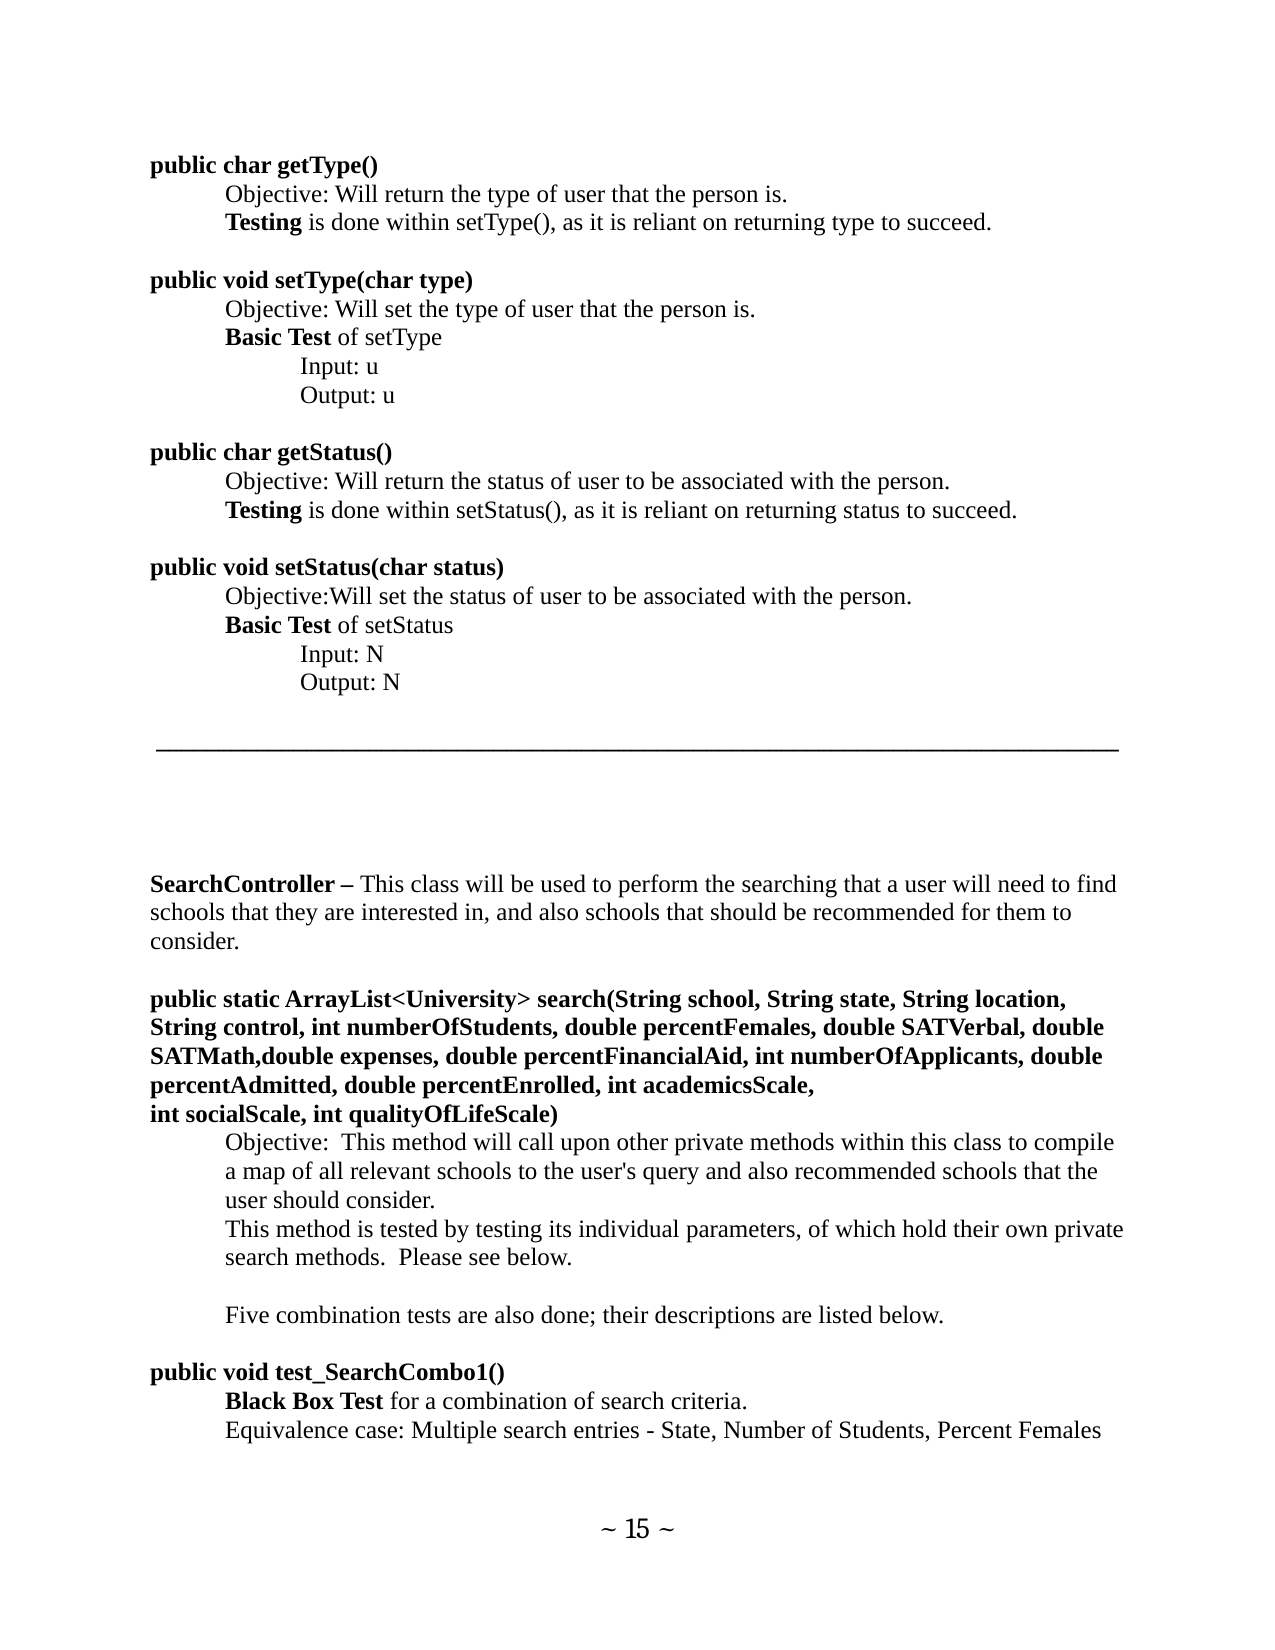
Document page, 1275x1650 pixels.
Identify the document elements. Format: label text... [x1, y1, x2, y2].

text This method is tested by testing its individual parameters, of which hold their own private search methods. Please see below. [225, 1214, 1125, 1271]
text _____________________________________________________________________________ [150, 725, 1125, 754]
text Objective:Will set the status of user to be associated with the person. [225, 581, 1125, 610]
text Testing is done within setType(), as it is reliant on returning type to succeed. [225, 207, 1125, 236]
text Output: u [225, 380, 1125, 409]
text public void setStatus(char status) [150, 552, 1125, 581]
text Objective: Will return the type of user that the person is. [225, 179, 1125, 207]
text public void setType(char type) [150, 265, 1125, 294]
text public void test_SearchCombo1() [150, 1357, 1125, 1386]
text public char getStatus() [150, 437, 1125, 466]
text Input: N [225, 639, 1125, 667]
text Testing is done within setStatus(), as it is reliant on returning status to succeed. [225, 495, 1125, 524]
text Input: u [225, 351, 1125, 380]
text public static ArrayList<University> search(String school, String state, String location, String control, int numberOfStudents, double percentFemales, double SATVerbal, double SATMath,double expenses, double percentFinancialAid, int numberOfApplicants, double percentAdmitted, double percentEnrolled, int academicsScale, [150, 984, 1125, 1099]
text int socialScale, int qualityOfLifeScale) [150, 1099, 1125, 1127]
text Black Box Test for a combination of search criteria. [225, 1386, 1125, 1415]
text public char getType() [150, 150, 1125, 179]
text Objective: Will set the type of user that the person is. [225, 294, 1125, 322]
text SearchController – This class will be used to perform the searching that a user will need to find schools that they are interested in, and also schools that should be recommended for them to consider. [150, 869, 1125, 955]
text Output: N [225, 667, 1125, 696]
text Objective: This method will call upon other private methods within this class to compile a map of all relevant schools to the user's query and also recommended schools that the user should consider. [225, 1127, 1125, 1214]
text Basic Test of setType [225, 322, 1125, 351]
text Five combination tests are also done; their descriptions are listed below. [225, 1300, 1125, 1329]
text Basic Test of setStatus [225, 610, 1125, 639]
text Objective: Will return the status of user to be associated with the person. [225, 466, 1125, 495]
text Equivalence case: Multiple search entries - State, Number of Students, Percent Females [225, 1415, 1125, 1444]
